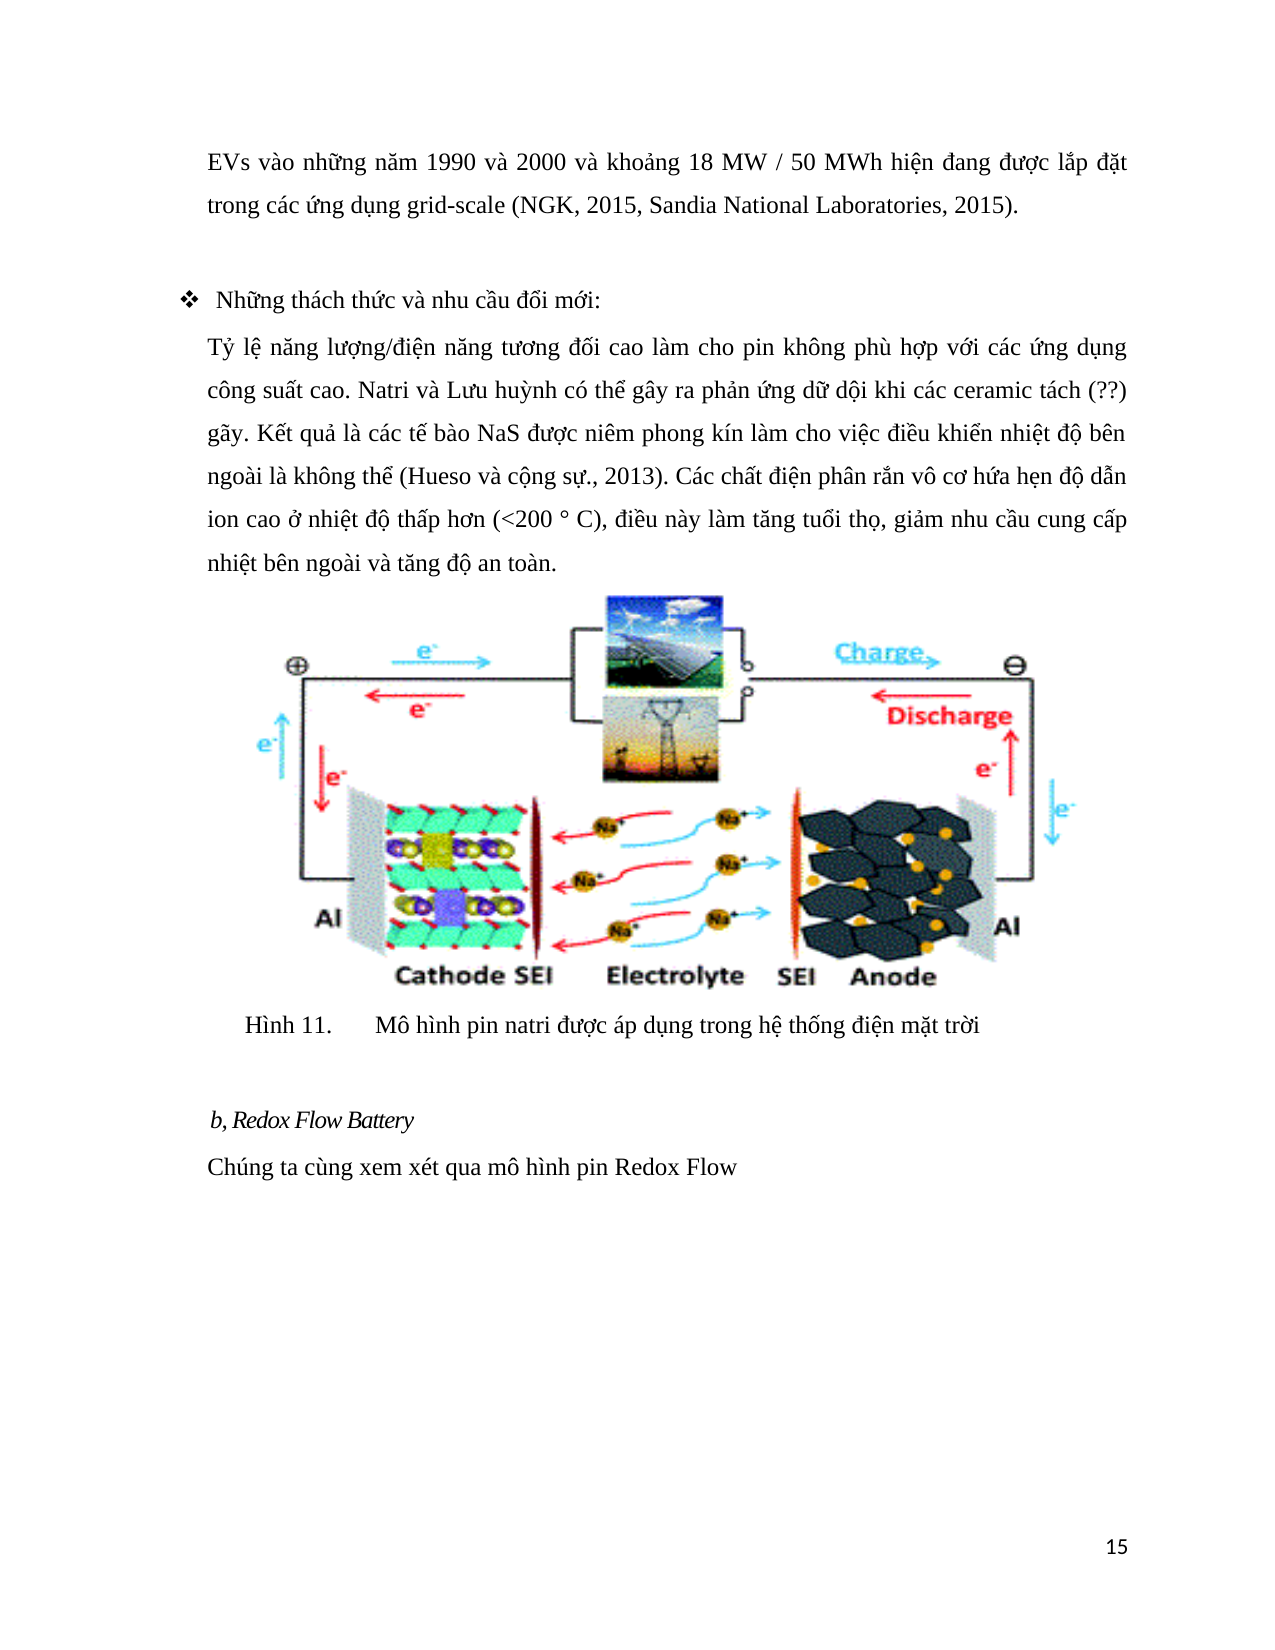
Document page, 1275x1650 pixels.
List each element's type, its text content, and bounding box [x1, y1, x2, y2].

text Chúng ta cùng xem xét qua mô hình pin Redox Flow [207, 1152, 1128, 1181]
list Những thách thức và nhu cầu đổi mới: [178, 285, 1128, 313]
picture [255, 595, 1080, 992]
title b, Redox Flow Battery [210, 1105, 1128, 1134]
list Mô hình pin natri được áp dụng trong hệ thống điện mặt trời [244, 1010, 1128, 1039]
text Tỷ lệ năng lượng/điện năng tương đối cao làm cho pin không phù hợp với các ứng dụng công suất cao. Natri và Lưu huỳnh có thể gây ra phản ứng dữ dội khi các ceramic tách (??) gãy. Kết quả là các tế bào NaS được niêm phong kín làm cho việc điều khiển nhiệt độ bên ngoài là không thể (Hueso và cộng sự., 2013). Các chất điện phân rắn vô cơ hứa hẹn độ dẫn ion cao ở nhiệt độ thấp hơn (<200 ° C), điều này làm tăng tuổi thọ, giảm nhu cầu cung cấp nhiệt bên ngoài và tăng độ an toàn. [207, 332, 1128, 576]
